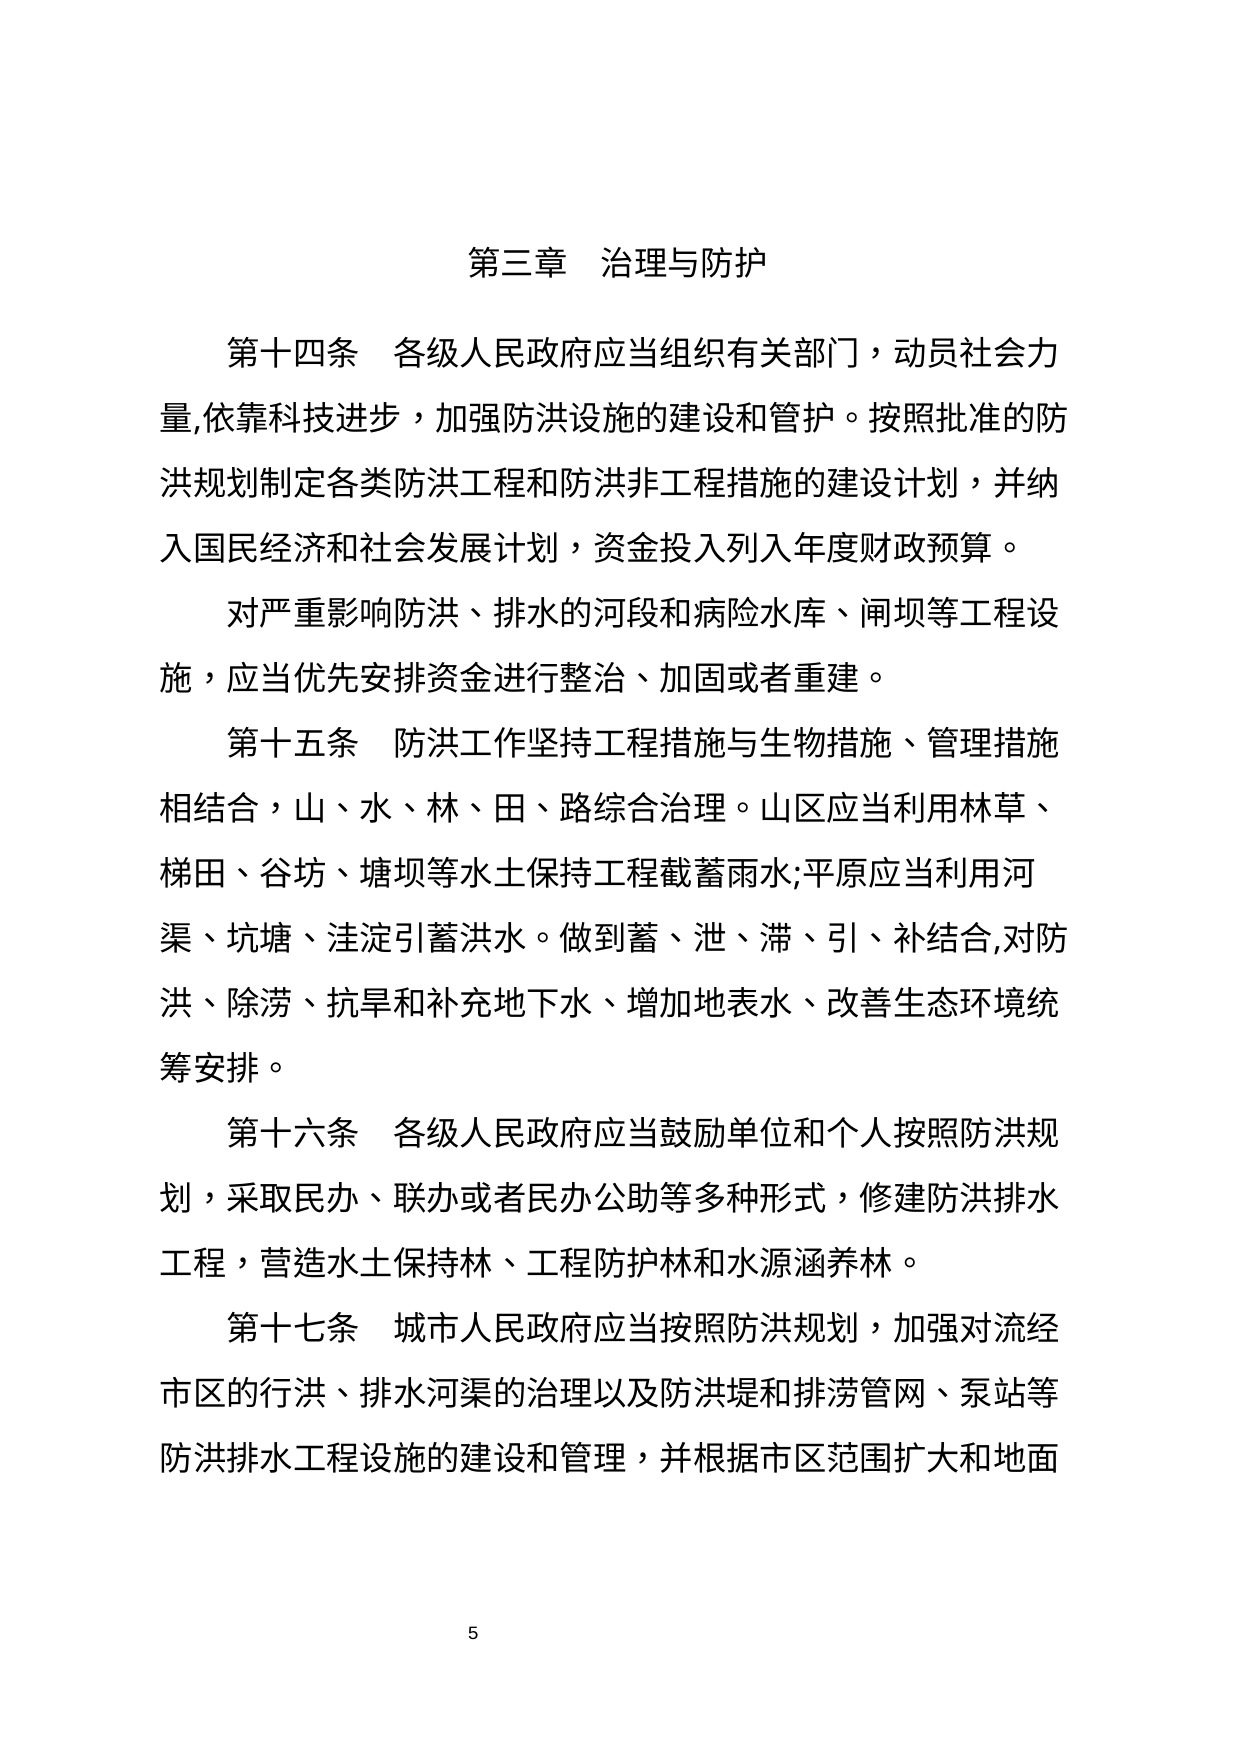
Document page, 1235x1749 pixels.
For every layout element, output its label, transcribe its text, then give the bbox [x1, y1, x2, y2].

text 第十五条 防洪工作坚持工程措施与生物措施、管理措施相结合，山、水、林、田、路综合治理。山区应当利用林草、梯田、谷坊、塘坝等水土保持工程截蓄雨水;平原应当利用河渠、坑塘、洼淀引蓄洪水。做到蓄、泄、滞、引、补结合,对防洪、除涝、抗旱和补充地下水、增加地表水、改善生态环境统筹安排。 [159, 710, 1075, 1100]
text 第十四条 各级人民政府应当组织有关部门，动员社会力量,依靠科技进步，加强防洪设施的建设和管护。按照批准的防洪规划制定各类防洪工程和防洪非工程措施的建设计划，并纳入国民经济和社会发展计划，资金投入列入年度财政预算。 [159, 320, 1075, 580]
text 第十六条 各级人民政府应当鼓励单位和个人按照防洪规划，采取民办、联办或者民办公助等多种形式，修建防洪排水工程，营造水土保持林、工程防护林和水源涵养林。 [159, 1100, 1075, 1295]
text 第三章 治理与防护 [159, 230, 1075, 295]
text 对严重影响防洪、排水的河段和病险水库、闸坝等工程设施，应当优先安排资金进行整治、加固或者重建。 [159, 580, 1075, 710]
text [159, 1295, 1075, 1490]
